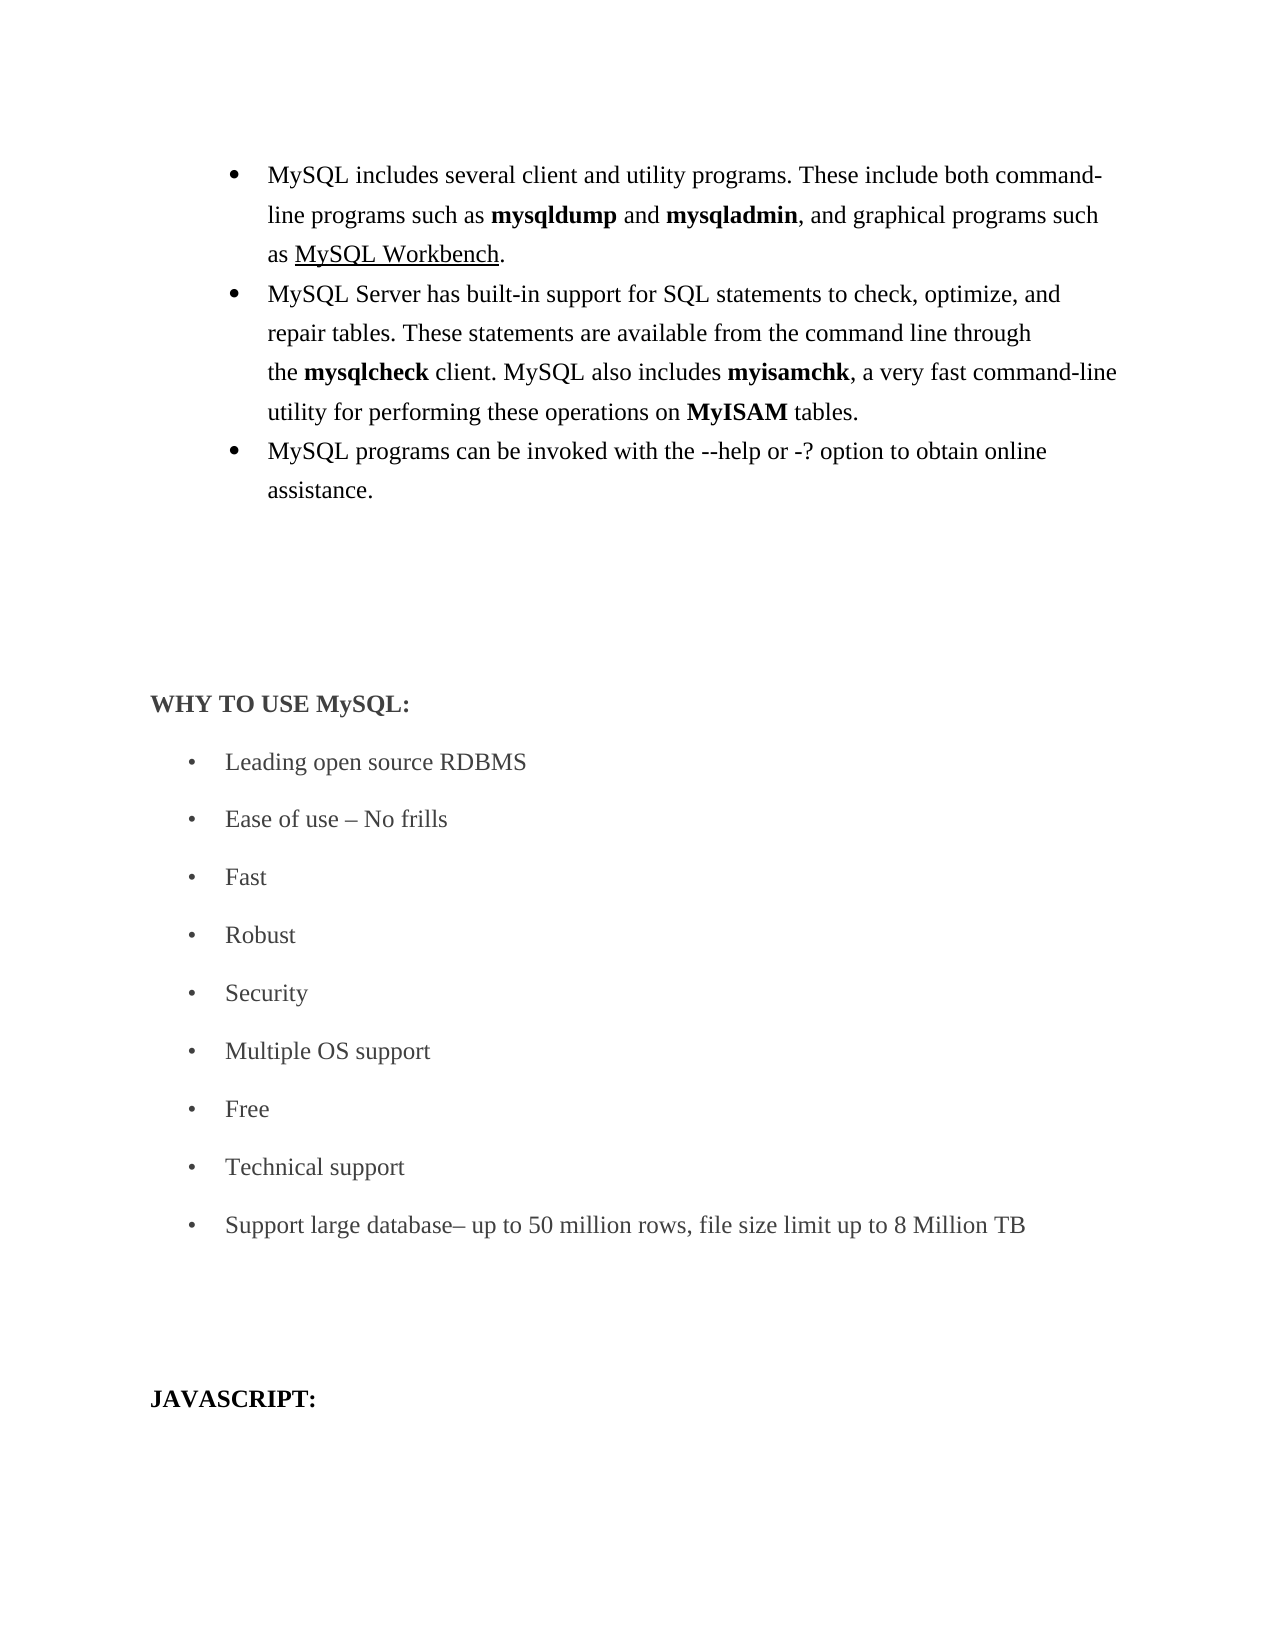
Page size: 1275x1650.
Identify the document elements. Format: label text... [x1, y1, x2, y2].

list Free [187, 1094, 1125, 1123]
list Security [187, 978, 1125, 1007]
list Support large database– up to 50 million rows, file size limit up to 8 Million TB [187, 1210, 1125, 1239]
list MySQL programs can be invoked with the --help or -? option to obtain online assistance. [230, 426, 1119, 504]
list MySQL Server has built-in support for SQL statements to check, optimize, and repair tables. These statements are available from the command line through the mysqlcheck client. MySQL also includes myisamchk, a very fast command-line utility for performing these operations on MyISAM tables. [230, 268, 1119, 426]
list Leading open source RDBMS [187, 747, 1125, 775]
list MySQL includes several client and utility programs. These include both command-line programs such as mysqldump and mysqladmin, and graphical programs such as MySQL Workbench. [230, 150, 1119, 268]
list Technical support [187, 1152, 1125, 1181]
text WHY TO USE MySQL: [150, 689, 1125, 717]
list Ease of use – No frills [187, 804, 1125, 833]
text JAVASCRIPT: [150, 1384, 1125, 1412]
list Multiple OS support [187, 1036, 1125, 1065]
list Robust [187, 920, 1125, 949]
list Fast [187, 862, 1125, 891]
